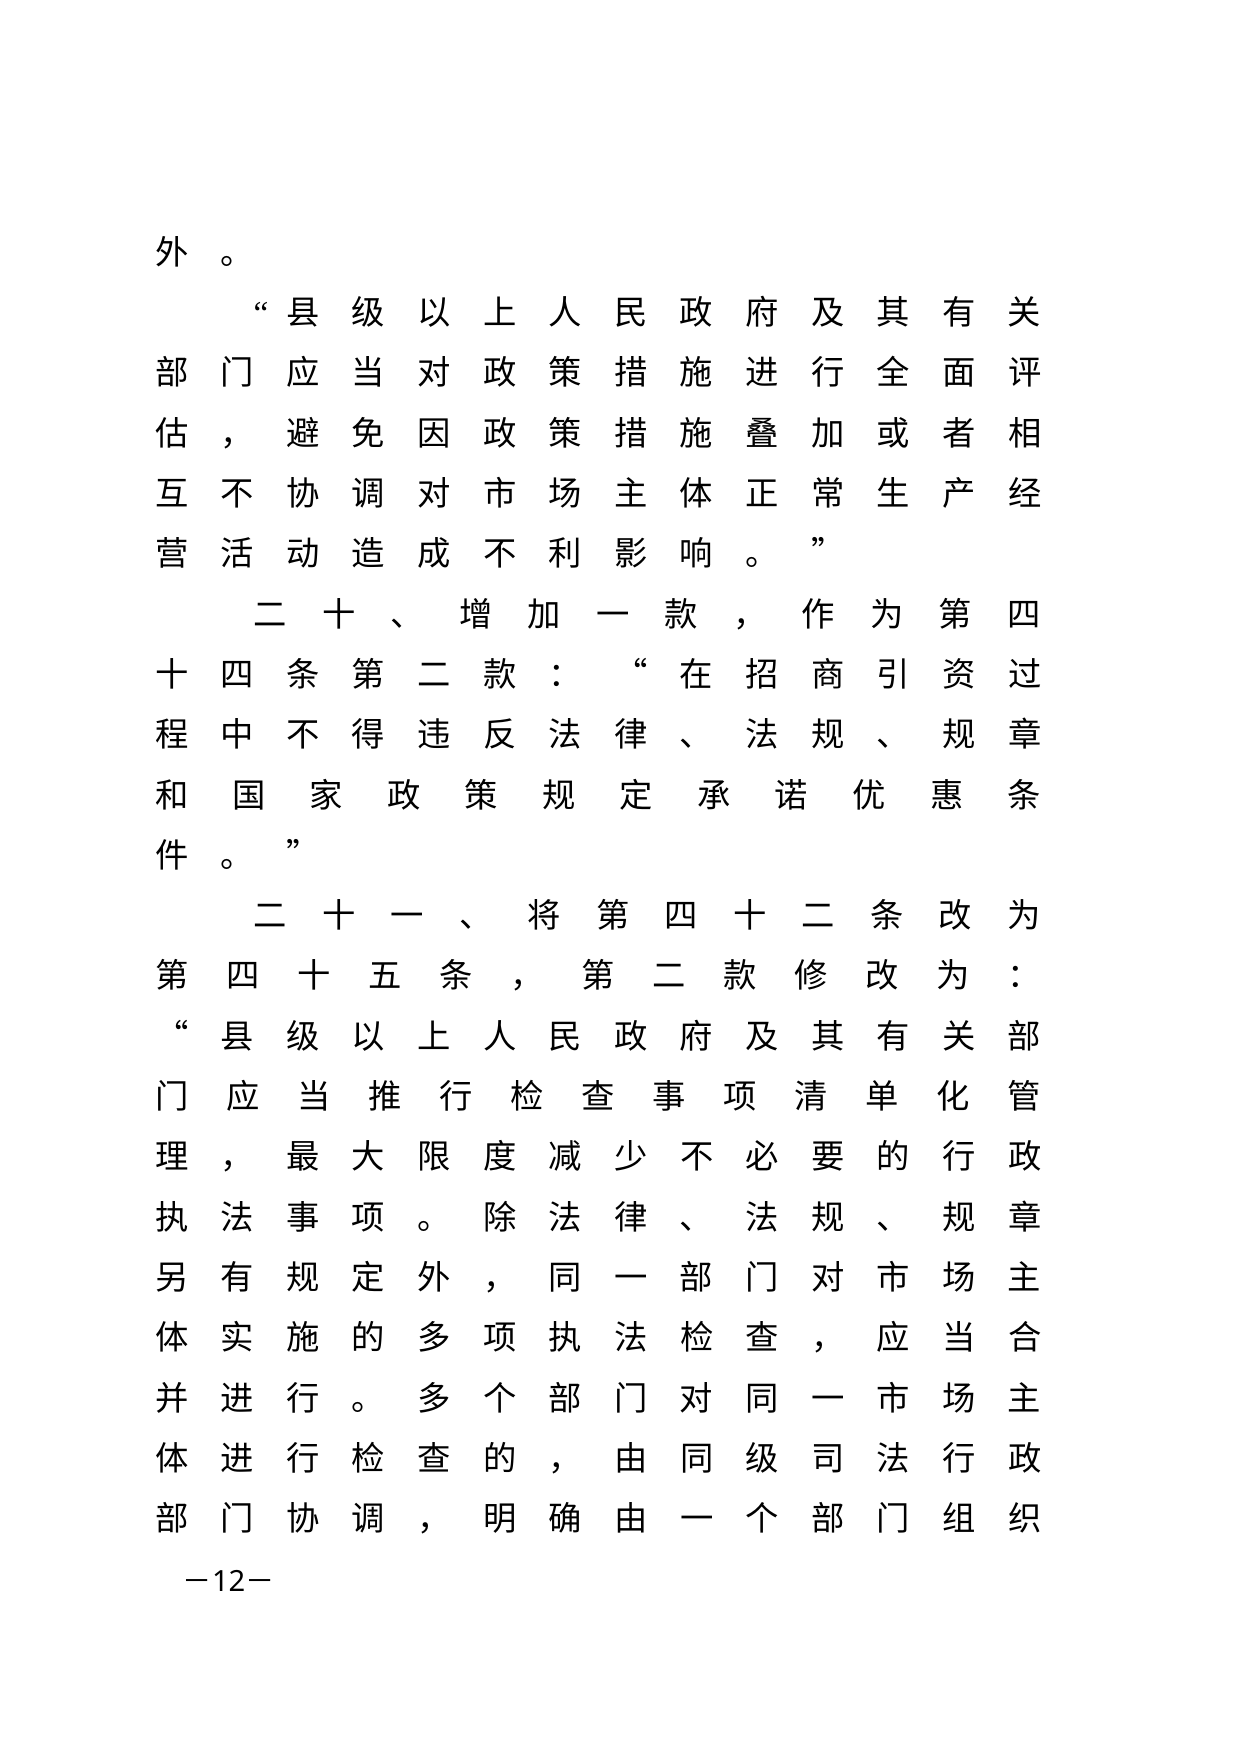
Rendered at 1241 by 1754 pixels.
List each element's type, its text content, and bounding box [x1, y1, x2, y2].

list 十九、增加一条，作为第四十三条：“制定与市场主体生产经营活动密切相关的政策措施，应当为市场主体留出必要的适应调整期，但涉及国家安全和公布后不立即施行将有碍施行的除外。 [155, 219, 1073, 280]
list 二十、增加一款，作为第四十四条第二款：“在招商引资过程中不得违反法律、法规、规章和国家政策规定承诺优惠条件。” [155, 581, 1073, 883]
list “县级以上人民政府及其有关部门应当对政策措施进行全面评估，避免因政策措施叠加或者相互不协调对市场主体正常生产经营活动造成不利影响。” [155, 280, 1073, 581]
